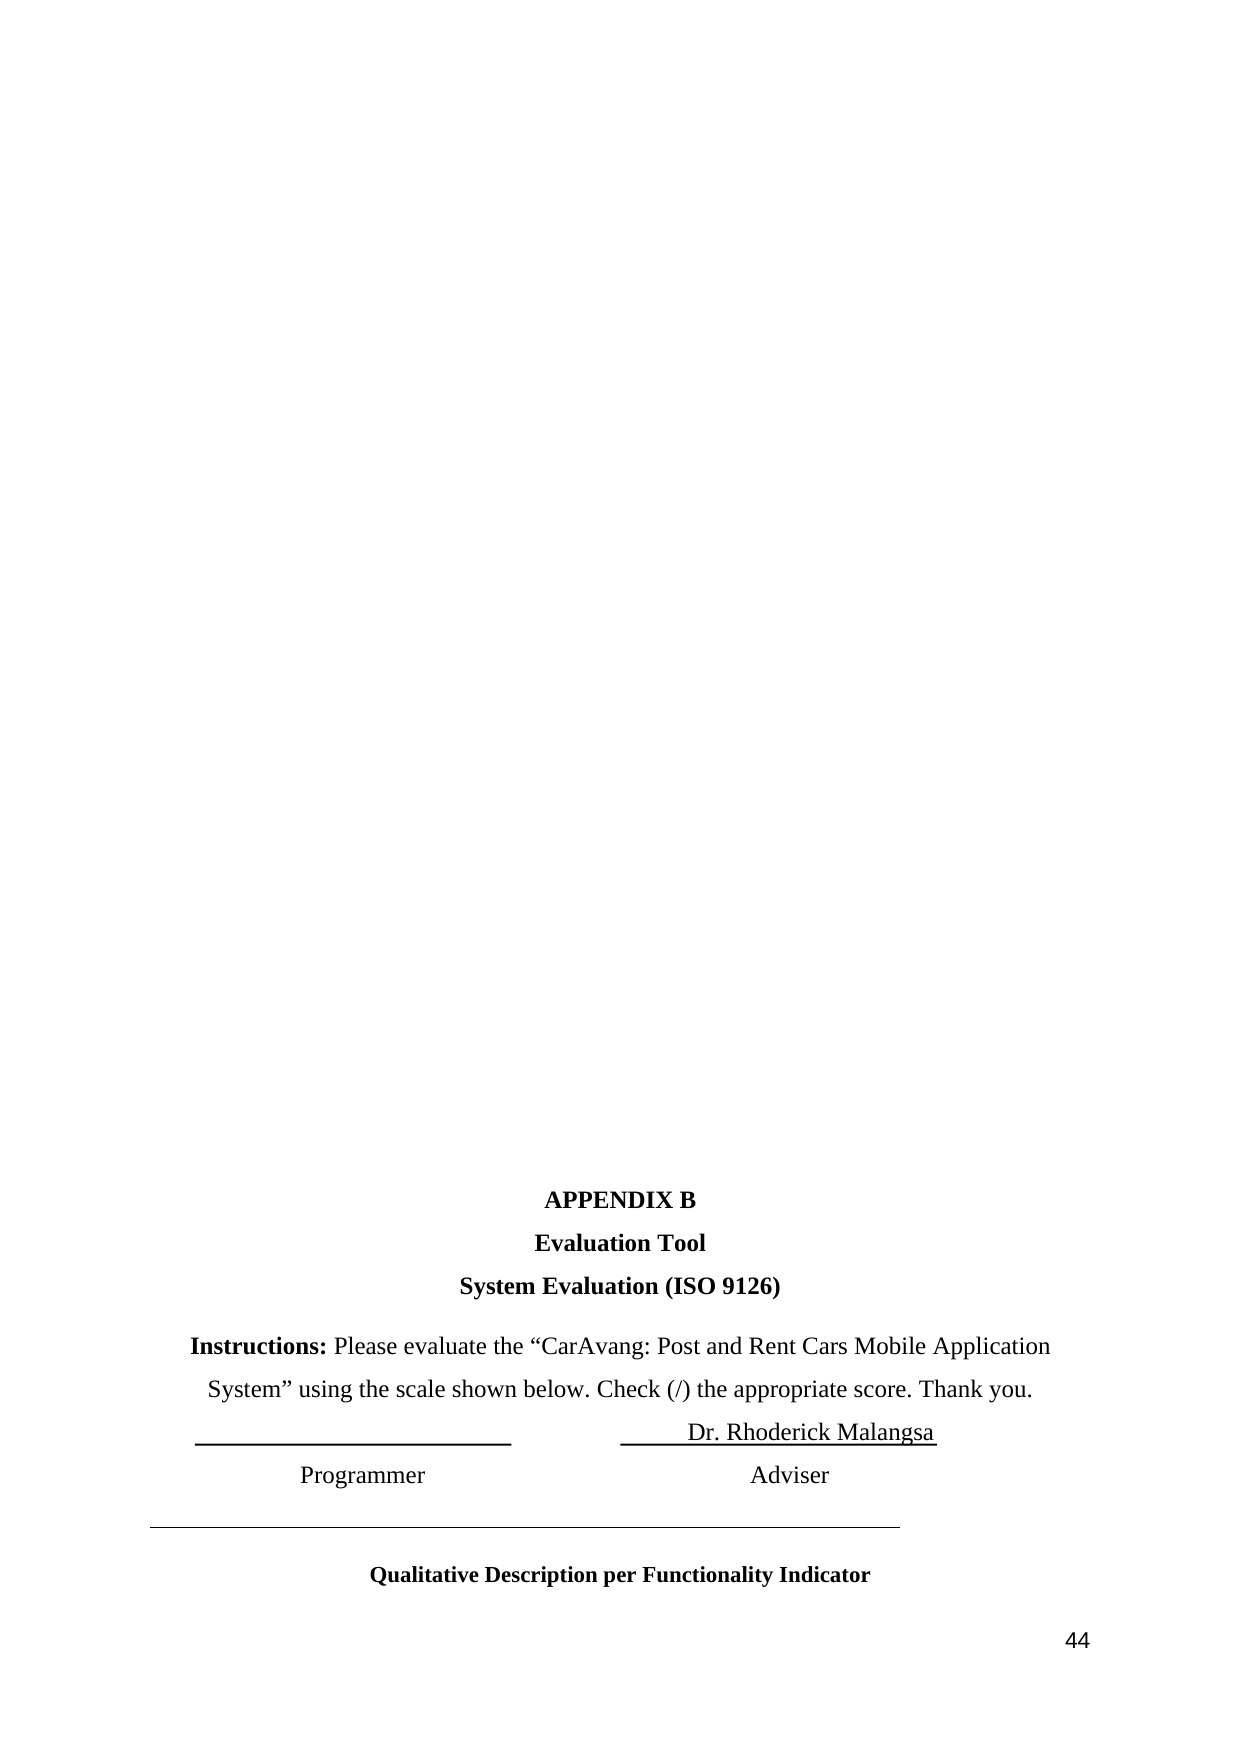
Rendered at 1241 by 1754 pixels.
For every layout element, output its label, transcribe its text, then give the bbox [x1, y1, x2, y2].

text Programmer Adviser [150, 1460, 1090, 1489]
text APPENDIX B [150, 1185, 1090, 1214]
text Dr. Rhoderick Malangsa [150, 1417, 1090, 1446]
text Evaluation Tool [150, 1228, 1090, 1257]
text System Evaluation (ISO 9126) [150, 1271, 1090, 1300]
text Qualitative Description per Functionality Indicator [150, 1561, 1090, 1587]
text Instructions: Please evaluate the “CarAvang: Post and Rent Cars Mobile Application System” using the scale shown below. Check (/) the appropriate score. Thank you. [150, 1331, 1090, 1403]
